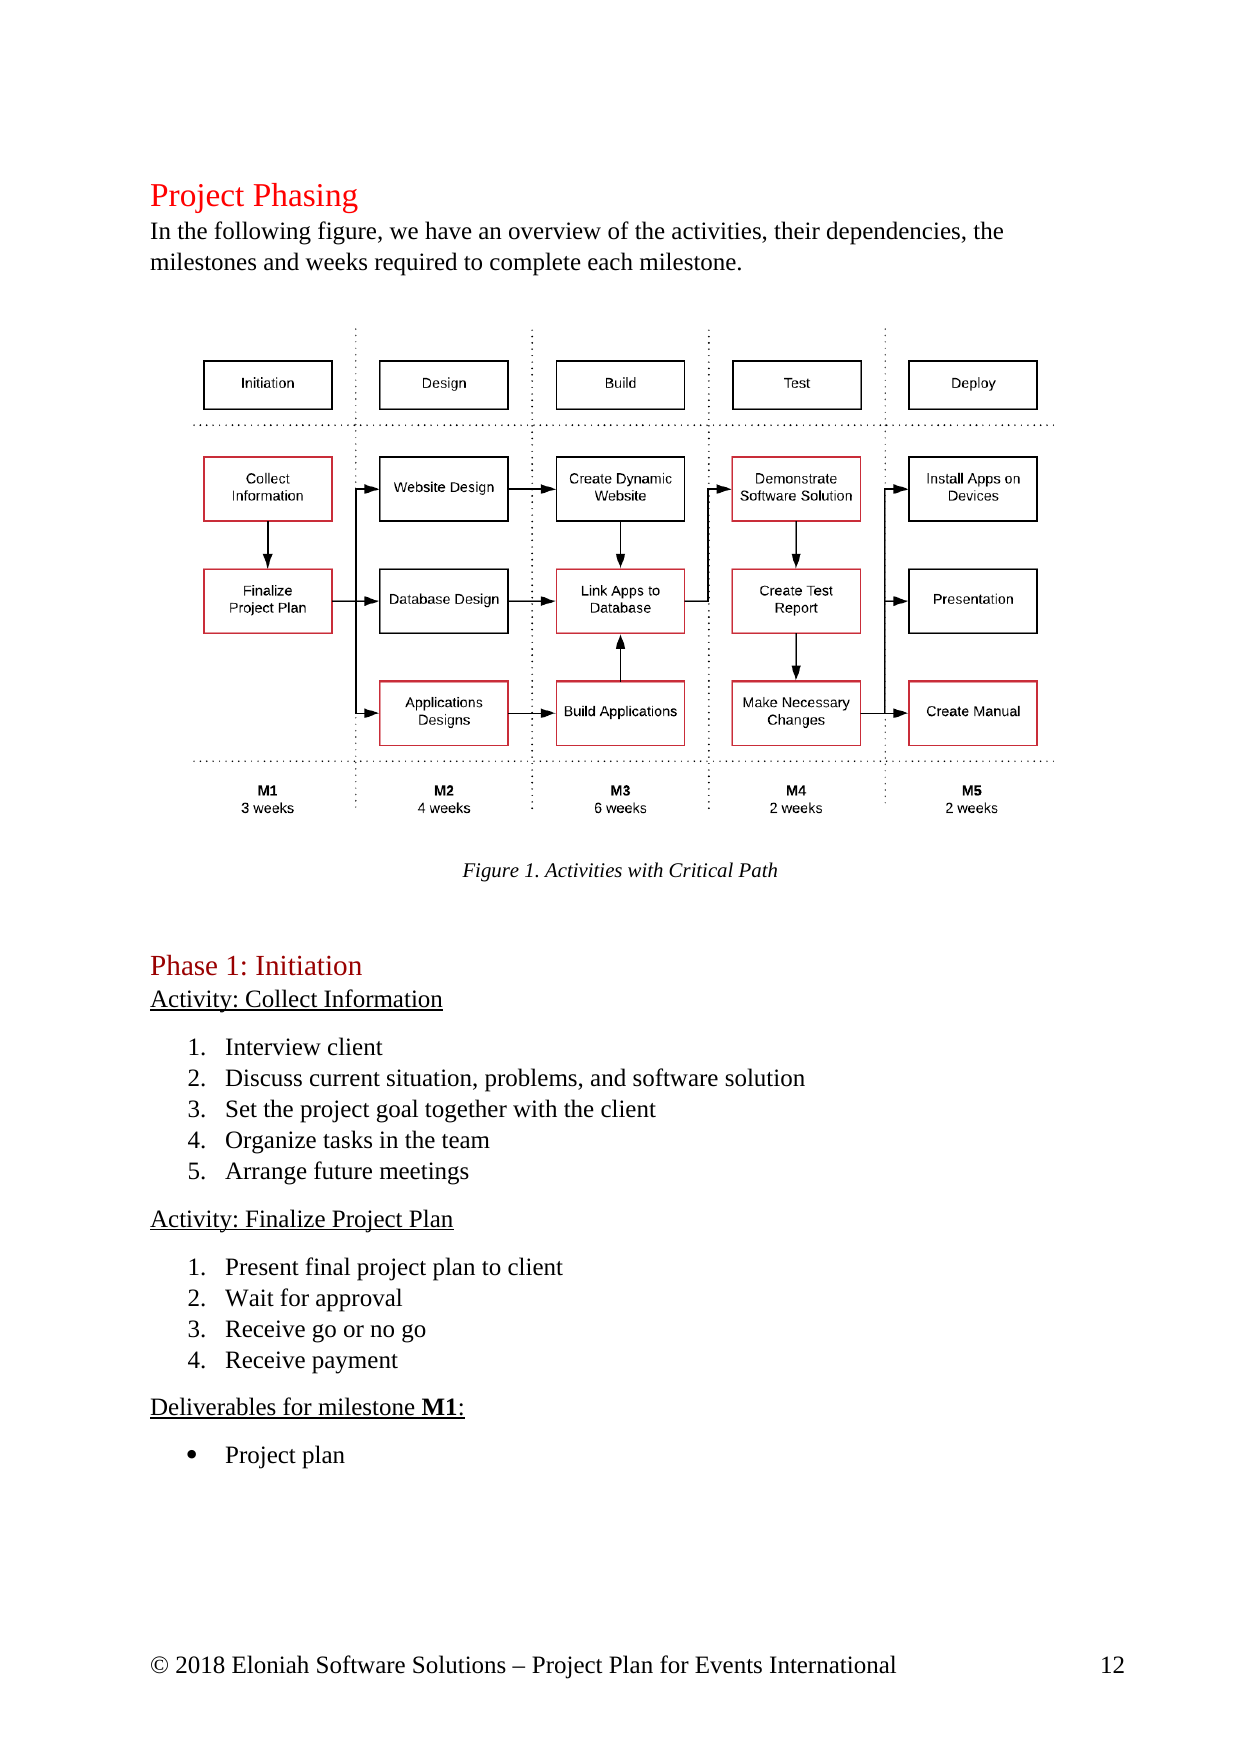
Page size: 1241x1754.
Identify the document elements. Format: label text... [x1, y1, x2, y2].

picture [155, 295, 1085, 856]
list Organize tasks in the team [187, 1125, 1090, 1154]
text Activity: Collect Information [150, 984, 1090, 1013]
list Arrange future meetings [187, 1156, 1090, 1185]
list Present final project plan to client [187, 1252, 1090, 1280]
list Wait for approval [187, 1283, 1090, 1311]
text Deliverables for milestone M1: [150, 1392, 1090, 1421]
list Interview client [187, 1032, 1090, 1061]
list Receive payment [187, 1345, 1090, 1373]
list Receive go or no go [187, 1314, 1090, 1342]
text Activity: Finalize Project Plan [150, 1204, 1090, 1233]
list Project plan [187, 1440, 1090, 1469]
list Set the project goal together with the client [187, 1094, 1090, 1123]
text In the following figure, we have an overview of the activities, their dependencies, the milestones and weeks required to complete each milestone. [150, 216, 1090, 276]
subtitle Project Phasing [150, 175, 1090, 213]
subtitle Phase 1: Initiation [150, 948, 1090, 982]
list Discuss current situation, problems, and software solution [187, 1063, 1090, 1092]
